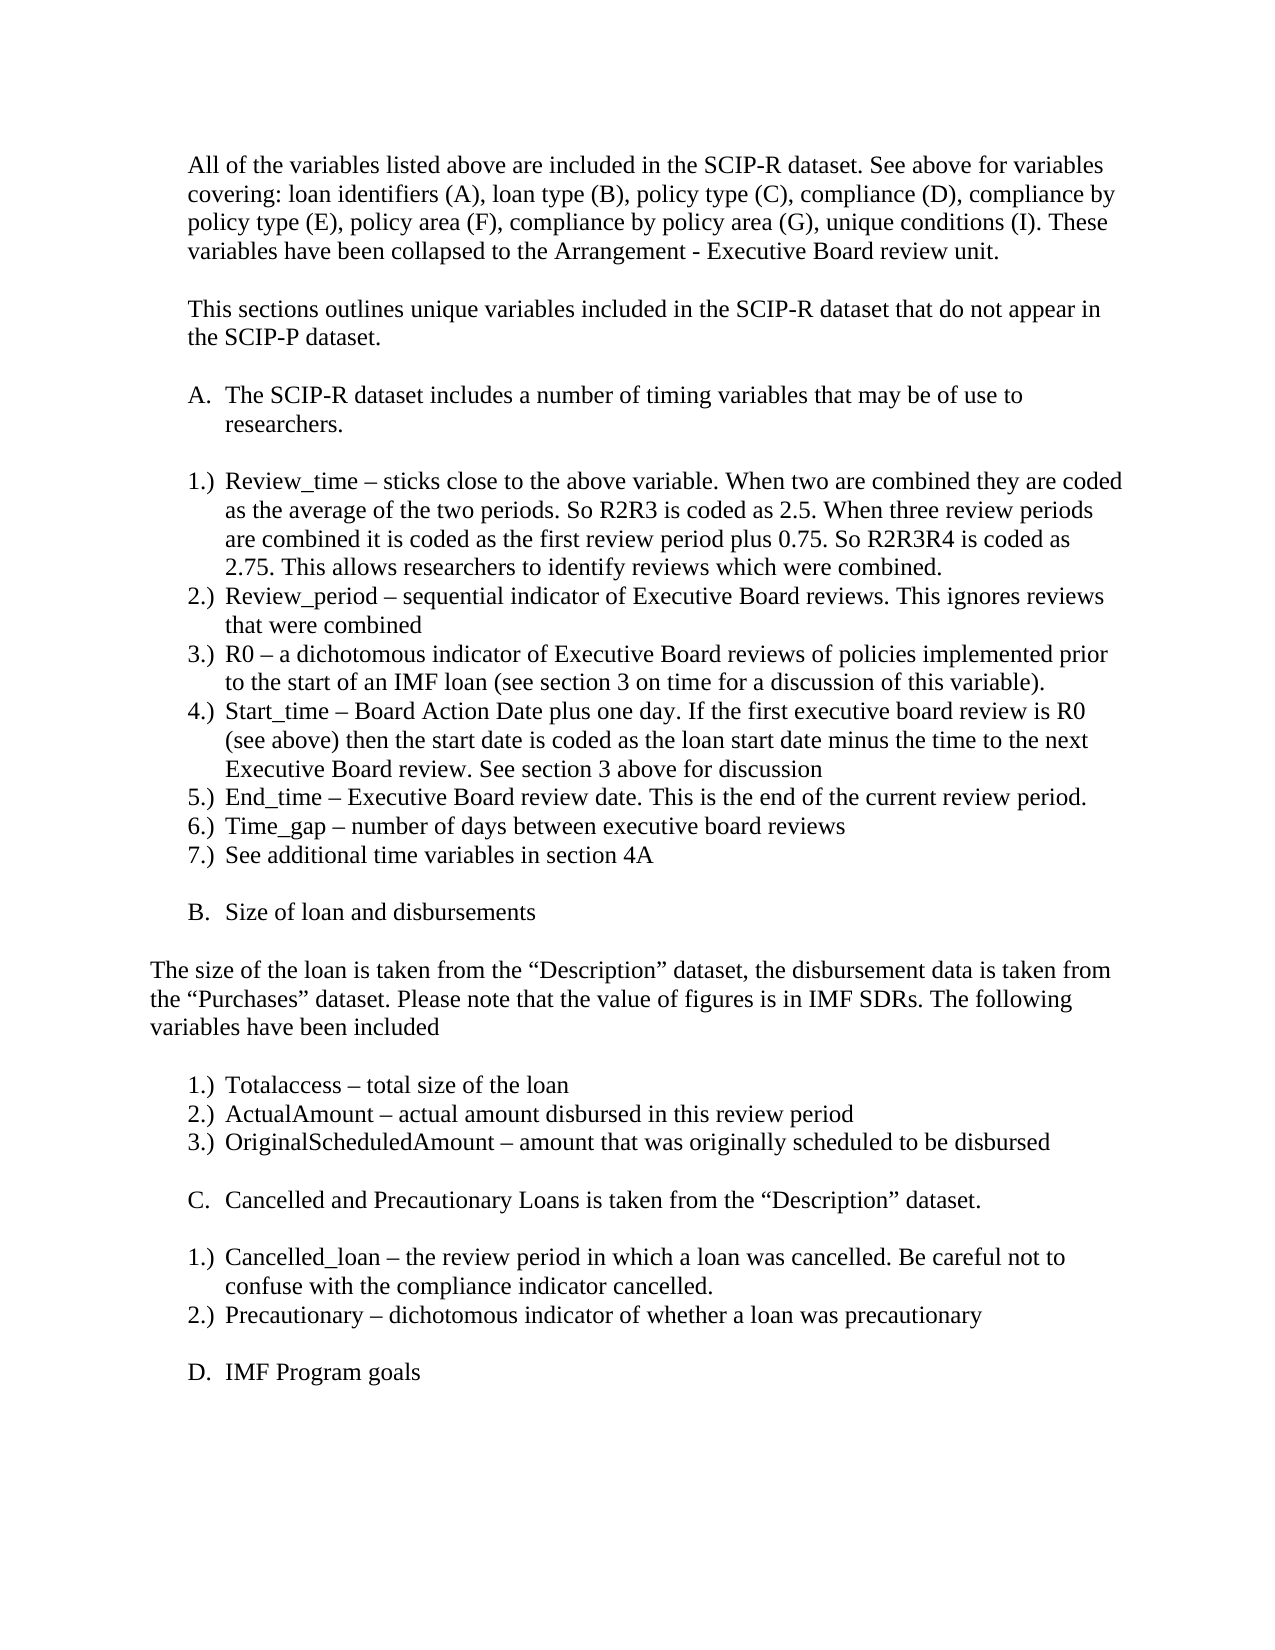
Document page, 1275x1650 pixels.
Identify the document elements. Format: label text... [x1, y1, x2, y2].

list Review_time – sticks close to the above variable. When two are combined they are coded as the average of the two periods. So R2R3 is coded as 2.5. When three review periods are combined it is coded as the first review period plus 0.75. So R2R3R4 is coded as 2.75. This allows researchers to identify reviews which were combined. [187, 466, 1125, 581]
text The size of the loan is taken from the “Description” dataset, the disbursement data is taken from the “Purchases” dataset. Please note that the value of figures is in IMF SDRs. The following variables have been included [150, 955, 1125, 1041]
list Cancelled_loan – the review period in which a loan was cancelled. Be careful not to confuse with the compliance indicator cancelled. [187, 1242, 1125, 1300]
list Start_time – Board Action Date plus one day. If the first executive board review is R0 (see above) then the start date is coded as the loan start date minus the time to the next Executive Board review. See section 3 above for discussion [187, 696, 1125, 782]
list End_time – Executive Board review date. This is the end of the current review period. [187, 782, 1125, 811]
list Size of loan and disbursements [187, 897, 1125, 926]
list ActualAmount – actual amount disbursed in this review period [187, 1099, 1125, 1127]
list R0 – a dichotomous indicator of Executive Board reviews of policies implemented prior to the start of an IMF loan (see section 3 on time for a discussion of this variable). [187, 639, 1125, 696]
list IMF Program goals [187, 1357, 1125, 1386]
list Totalaccess – total size of the loan [187, 1070, 1125, 1099]
list The SCIP-R dataset includes a number of timing variables that may be of use to researchers. [187, 380, 1125, 437]
list OriginalScheduledAmount – amount that was originally scheduled to be disbursed [187, 1127, 1125, 1156]
text This sections outlines unique variables included in the SCIP-R dataset that do not appear in the SCIP-P dataset. [187, 294, 1125, 351]
list Precautionary – dichotomous indicator of whether a loan was precautionary [187, 1300, 1125, 1329]
list Review_period – sequential indicator of Executive Board reviews. This ignores reviews that were combined [187, 581, 1125, 639]
list Cancelled and Precautionary Loans is taken from the “Description” dataset. [187, 1185, 1125, 1214]
text All of the variables listed above are included in the SCIP-R dataset. See above for variables covering: loan identifiers (A), loan type (B), policy type (C), compliance (D), compliance by policy type (E), policy area (F), compliance by policy area (G), unique conditions (I). These variables have been collapsed to the Arrangement - Executive Board review unit. [187, 150, 1125, 265]
list Time_gap – number of days between executive board reviews [187, 811, 1125, 840]
list See additional time variables in section 4A [187, 840, 1125, 869]
